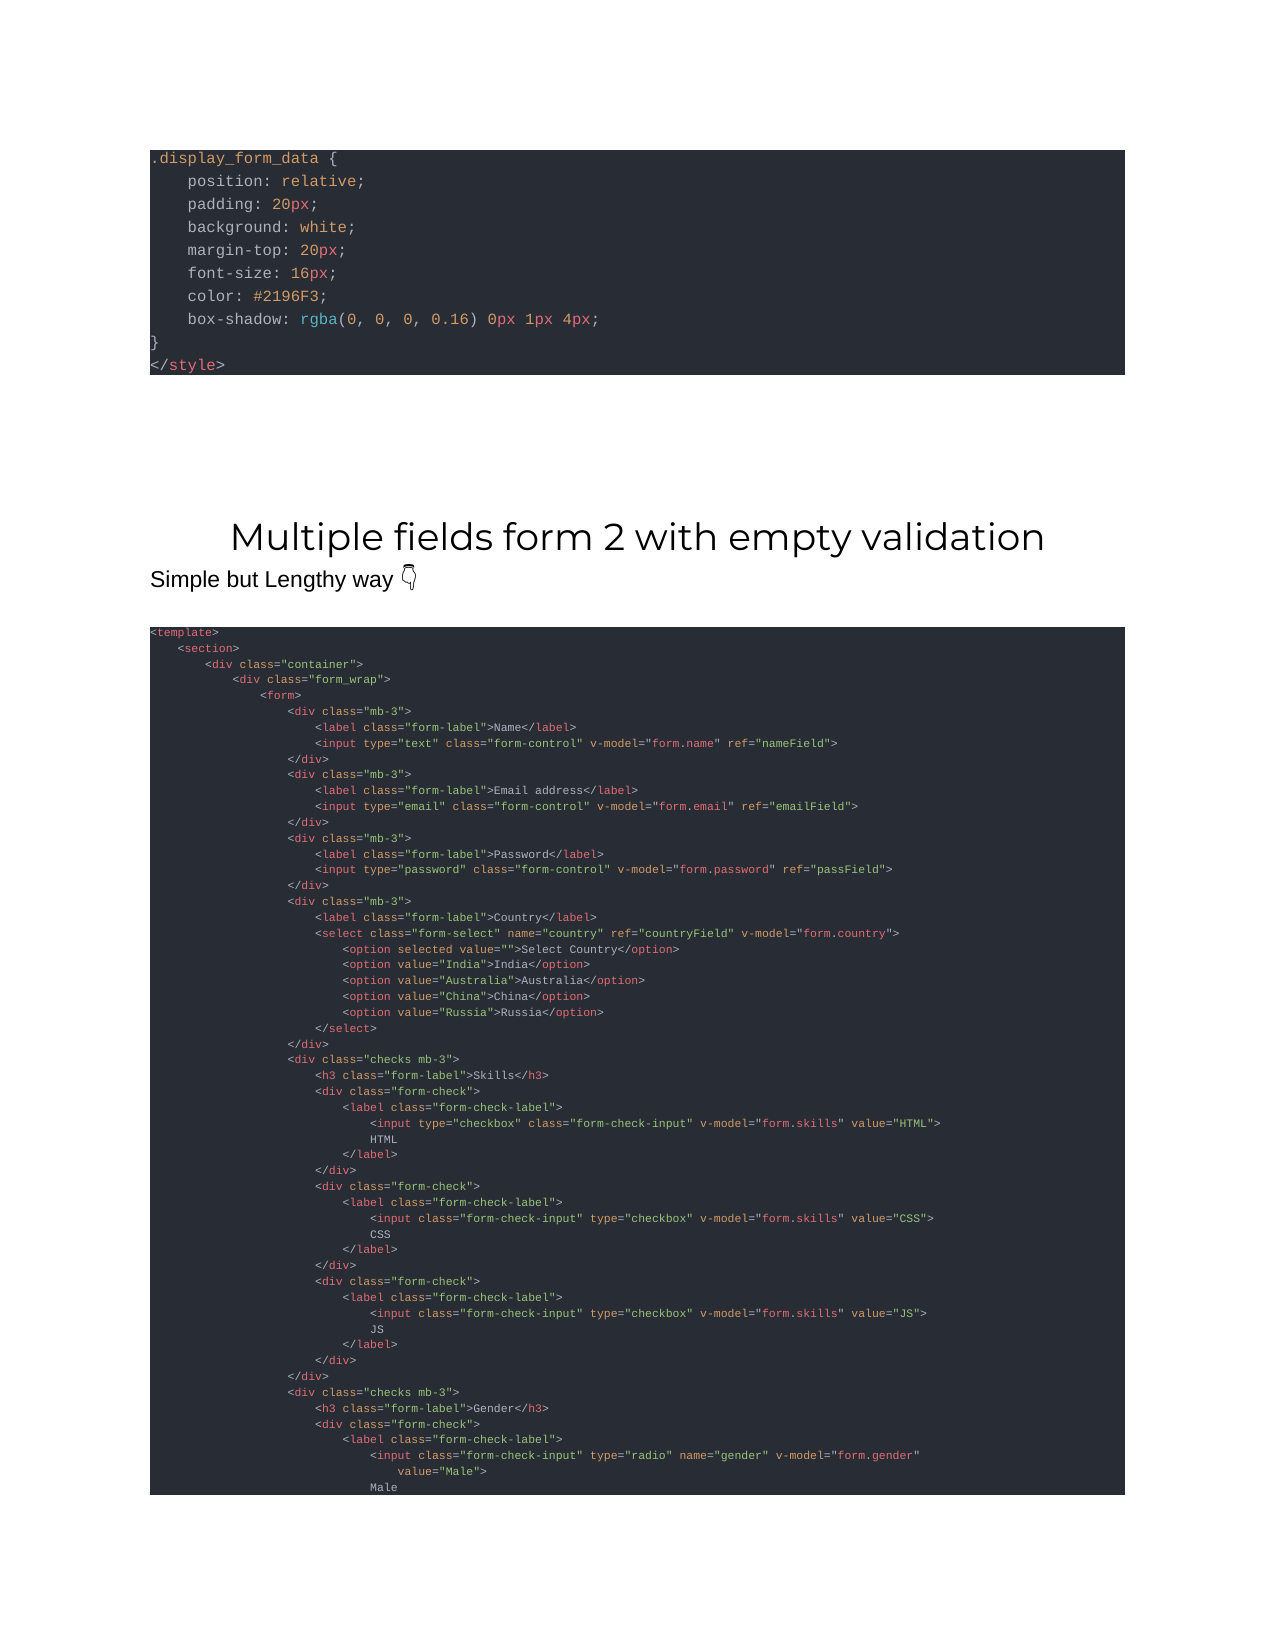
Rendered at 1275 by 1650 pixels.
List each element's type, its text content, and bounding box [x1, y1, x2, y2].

text <label class="form-label">Name</label> [150, 722, 1125, 735]
text <div class="form-check"> [150, 1276, 1125, 1289]
text <input class="form-check-input" type="checkbox" v-model="form.skills" value="CSS"> [150, 1213, 1125, 1226]
text <input class="form-check-input" type="radio" name="gender" v-model="form.gender" [150, 1450, 1125, 1463]
text <form> [150, 690, 1125, 703]
text <option value="Russia">Russia</option> [150, 1007, 1125, 1020]
text <label class="form-check-label"> [150, 1292, 1125, 1305]
text <input class="form-check-input" type="checkbox" v-model="form.skills" value="JS"> [150, 1308, 1125, 1321]
text font-size: 16px; [150, 265, 1125, 283]
text </div> [150, 817, 1125, 830]
text <div class="mb-3"> [150, 833, 1125, 846]
title Multiple fields form 2 with empty validation [150, 514, 1125, 560]
text value="Male"> [150, 1466, 1125, 1479]
text <option selected value="">Select Country</option> [150, 943, 1125, 956]
text <div class="mb-3"> [150, 769, 1125, 782]
text JS [150, 1323, 1125, 1336]
text <div class="form-check"> [150, 1086, 1125, 1099]
text <label class="form-check-label"> [150, 1434, 1125, 1447]
text .display_form_data { [150, 150, 1125, 168]
text </label> [150, 1244, 1125, 1257]
text CSS [150, 1228, 1125, 1241]
text background: white; [150, 219, 1125, 237]
text <label class="form-label">Country</label> [150, 912, 1125, 925]
text </div> [150, 1371, 1125, 1384]
text margin-top: 20px; [150, 242, 1125, 260]
text </div> [150, 1355, 1125, 1368]
text <div class="checks mb-3"> [150, 1054, 1125, 1067]
text <label class="form-check-label"> [150, 1197, 1125, 1210]
text <input type="email" class="form-control" v-model="form.email" ref="emailField"> [150, 801, 1125, 814]
text </label> [150, 1339, 1125, 1352]
text <div class="mb-3"> [150, 896, 1125, 909]
text </label> [150, 1149, 1125, 1162]
text <div class="form_wrap"> [150, 674, 1125, 687]
text <label class="form-label">Email address</label> [150, 785, 1125, 798]
text HTML [150, 1133, 1125, 1146]
text Simple but Lengthy way 👇 [150, 566, 1125, 593]
text <div class="container"> [150, 658, 1125, 671]
text <input type="password" class="form-control" v-model="form.password" ref="passField"> [150, 864, 1125, 877]
text <div class="form-check"> [150, 1181, 1125, 1194]
text <label class="form-check-label"> [150, 1102, 1125, 1115]
text position: relative; [150, 173, 1125, 191]
text padding: 20px; [150, 196, 1125, 214]
text Male [150, 1482, 1125, 1495]
text <option value="India">India</option> [150, 959, 1125, 972]
text <div class="mb-3"> [150, 706, 1125, 719]
text </div> [150, 1038, 1125, 1051]
text <input type="text" class="form-control" v-model="form.name" ref="nameField"> [150, 738, 1125, 751]
text </style> [150, 357, 1125, 375]
text </div> [150, 880, 1125, 893]
text </div> [150, 1260, 1125, 1273]
text } [150, 334, 1125, 352]
text <div class="form-check"> [150, 1418, 1125, 1431]
text <option value="Australia">Australia</option> [150, 975, 1125, 988]
text <h3 class="form-label">Gender</h3> [150, 1403, 1125, 1416]
text <select class="form-select" name="country" ref="countryField" v-model="form.country"> [150, 928, 1125, 941]
text <option value="China">China</option> [150, 991, 1125, 1004]
text box-shadow: rgba(0, 0, 0, 0.16) 0px 1px 4px; [150, 311, 1125, 329]
text </div> [150, 1165, 1125, 1178]
text <template> [150, 627, 1125, 640]
text <h3 class="form-label">Skills</h3> [150, 1070, 1125, 1083]
text <label class="form-label">Password</label> [150, 848, 1125, 861]
text </select> [150, 1023, 1125, 1036]
text </div> [150, 753, 1125, 766]
text <section> [150, 643, 1125, 656]
text color: #2196F3; [150, 288, 1125, 306]
text <input type="checkbox" class="form-check-input" v-model="form.skills" value="HTML"> [150, 1118, 1125, 1131]
text <div class="checks mb-3"> [150, 1387, 1125, 1400]
